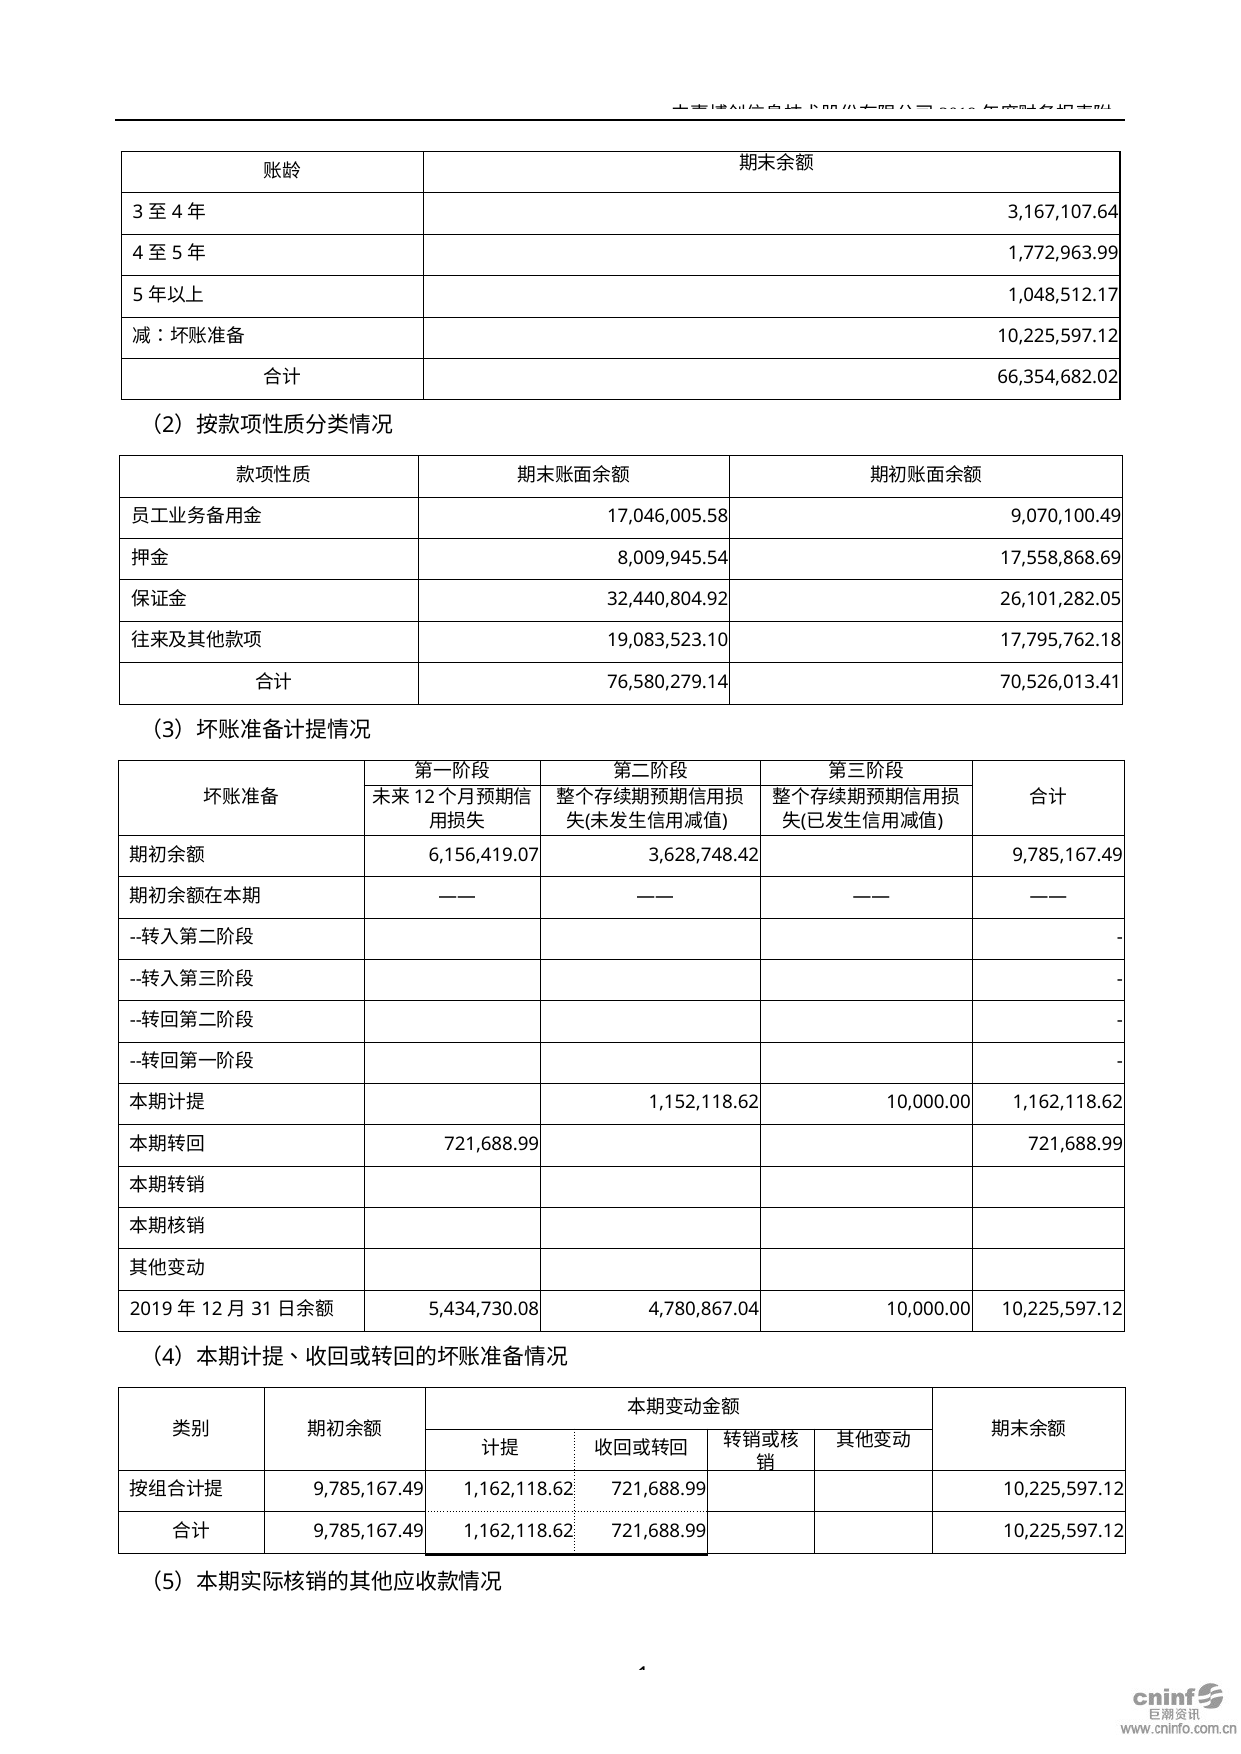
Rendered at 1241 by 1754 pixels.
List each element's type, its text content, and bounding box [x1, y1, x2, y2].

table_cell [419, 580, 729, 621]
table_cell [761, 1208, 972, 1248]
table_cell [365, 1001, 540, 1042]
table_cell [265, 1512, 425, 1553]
text （3）坏账准备计提情况 [140, 714, 1122, 743]
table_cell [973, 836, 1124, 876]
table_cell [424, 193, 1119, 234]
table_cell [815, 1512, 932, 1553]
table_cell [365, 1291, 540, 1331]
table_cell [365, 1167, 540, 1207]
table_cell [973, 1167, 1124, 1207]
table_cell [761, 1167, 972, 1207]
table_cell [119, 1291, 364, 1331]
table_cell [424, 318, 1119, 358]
text （4）本期计提、收回或转回的坏账准备情况 [140, 1341, 1122, 1371]
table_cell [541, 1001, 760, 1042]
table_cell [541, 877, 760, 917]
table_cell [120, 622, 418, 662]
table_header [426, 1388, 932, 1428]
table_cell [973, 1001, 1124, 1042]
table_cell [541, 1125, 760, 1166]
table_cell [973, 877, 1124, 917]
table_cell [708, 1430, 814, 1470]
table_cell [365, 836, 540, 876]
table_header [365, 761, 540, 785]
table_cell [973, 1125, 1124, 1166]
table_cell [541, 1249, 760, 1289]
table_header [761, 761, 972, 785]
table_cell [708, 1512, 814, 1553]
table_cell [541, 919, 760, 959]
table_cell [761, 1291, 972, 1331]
text （2）按款项性质分类情况 [140, 409, 1122, 439]
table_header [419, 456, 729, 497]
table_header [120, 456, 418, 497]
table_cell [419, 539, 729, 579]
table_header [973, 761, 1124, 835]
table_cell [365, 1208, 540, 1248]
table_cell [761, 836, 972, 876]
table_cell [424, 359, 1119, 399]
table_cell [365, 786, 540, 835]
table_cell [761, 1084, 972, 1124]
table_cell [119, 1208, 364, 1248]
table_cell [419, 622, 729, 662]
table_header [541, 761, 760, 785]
picture [1115, 1680, 1240, 1737]
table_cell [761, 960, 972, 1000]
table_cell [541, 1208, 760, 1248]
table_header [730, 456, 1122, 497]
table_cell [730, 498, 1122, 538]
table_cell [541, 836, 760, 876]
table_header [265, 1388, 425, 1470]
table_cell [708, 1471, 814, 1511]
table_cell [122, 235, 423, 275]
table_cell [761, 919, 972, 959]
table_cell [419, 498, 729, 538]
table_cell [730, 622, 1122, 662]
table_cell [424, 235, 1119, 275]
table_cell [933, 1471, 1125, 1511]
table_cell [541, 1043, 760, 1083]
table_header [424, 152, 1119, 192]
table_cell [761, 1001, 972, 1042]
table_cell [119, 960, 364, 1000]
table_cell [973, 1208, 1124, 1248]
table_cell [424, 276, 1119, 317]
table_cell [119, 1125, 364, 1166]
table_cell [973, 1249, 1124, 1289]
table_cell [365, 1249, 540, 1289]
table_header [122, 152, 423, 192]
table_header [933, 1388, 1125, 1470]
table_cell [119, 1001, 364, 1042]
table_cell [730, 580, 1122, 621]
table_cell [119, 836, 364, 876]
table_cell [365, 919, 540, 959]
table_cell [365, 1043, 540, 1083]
text （5）本期实际核销的其他应收款情况 [140, 1566, 1122, 1595]
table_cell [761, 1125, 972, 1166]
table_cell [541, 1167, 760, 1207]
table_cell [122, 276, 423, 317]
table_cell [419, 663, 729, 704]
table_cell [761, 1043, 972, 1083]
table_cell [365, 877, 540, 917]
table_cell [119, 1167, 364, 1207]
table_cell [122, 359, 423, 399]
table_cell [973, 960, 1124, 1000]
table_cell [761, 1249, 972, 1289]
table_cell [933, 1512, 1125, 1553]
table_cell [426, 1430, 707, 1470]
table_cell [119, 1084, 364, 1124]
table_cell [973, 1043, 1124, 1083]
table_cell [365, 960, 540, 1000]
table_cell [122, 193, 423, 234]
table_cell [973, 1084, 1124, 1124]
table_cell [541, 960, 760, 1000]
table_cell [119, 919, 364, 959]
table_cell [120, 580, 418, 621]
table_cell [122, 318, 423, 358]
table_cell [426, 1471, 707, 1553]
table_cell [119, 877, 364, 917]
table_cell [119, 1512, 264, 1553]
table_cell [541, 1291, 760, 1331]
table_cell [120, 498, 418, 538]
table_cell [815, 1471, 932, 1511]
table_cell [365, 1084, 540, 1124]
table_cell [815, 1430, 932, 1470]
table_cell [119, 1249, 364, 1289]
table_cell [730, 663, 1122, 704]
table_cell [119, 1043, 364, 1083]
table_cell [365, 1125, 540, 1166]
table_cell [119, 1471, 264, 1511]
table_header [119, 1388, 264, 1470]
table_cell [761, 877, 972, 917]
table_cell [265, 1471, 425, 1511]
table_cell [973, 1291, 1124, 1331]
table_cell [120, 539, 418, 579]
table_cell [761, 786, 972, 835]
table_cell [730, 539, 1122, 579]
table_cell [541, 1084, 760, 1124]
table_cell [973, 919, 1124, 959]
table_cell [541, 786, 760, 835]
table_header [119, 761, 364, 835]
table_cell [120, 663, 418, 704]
